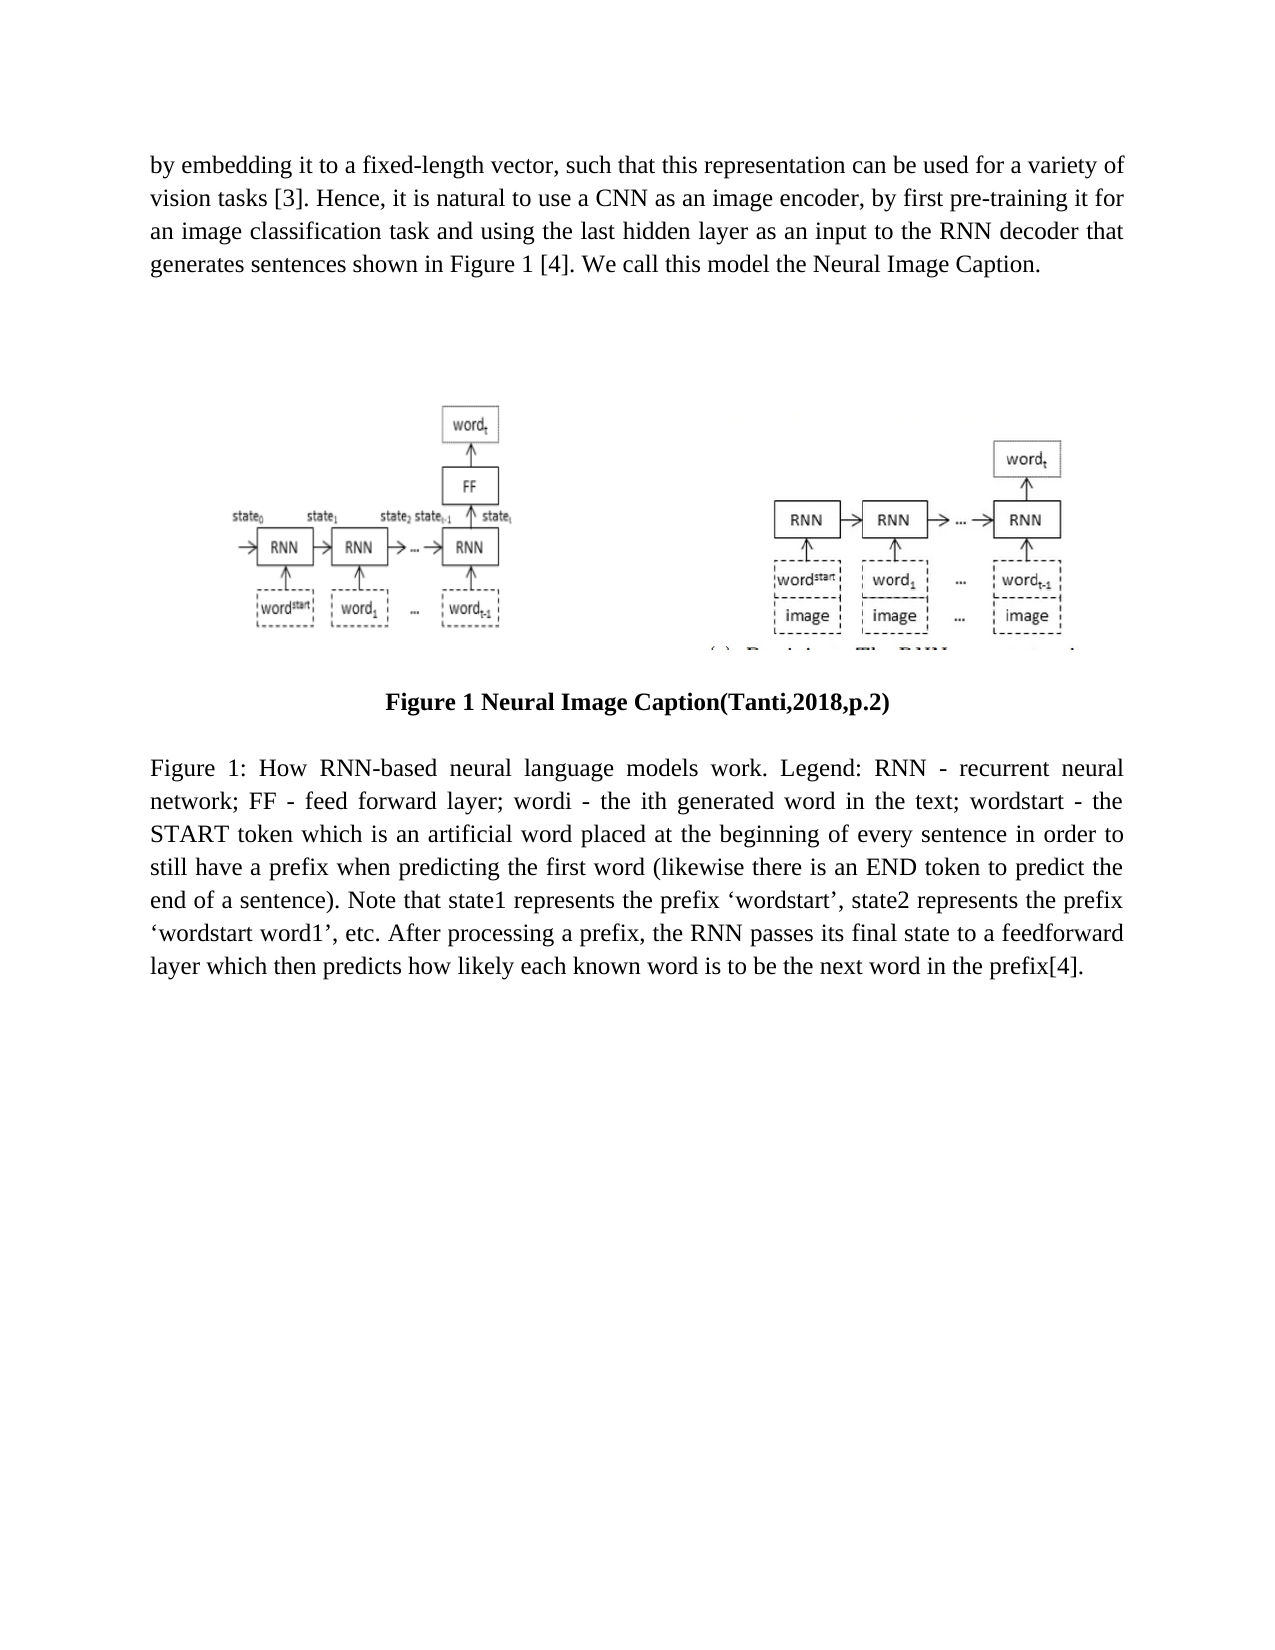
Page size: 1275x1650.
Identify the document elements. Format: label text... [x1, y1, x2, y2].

picture [150, 348, 634, 650]
text Figure 1: How RNN-based neural language models work. Legend: RNN - recurrent neural network; FF - feed forward layer; wordi - the ith generated word in the text; wordstart - the START token which is an artificial word placed at the beginning of every sentence in order to still have a prefix when predicting the first word (likewise there is an END token to predict the end of a sentence). Note that state1 represents the prefix ‘wordstart’, state2 represents the prefix ‘wordstart word1’, etc. After processing a prefix, the RNN passes its final state to a feedforward layer which then predicts how likely each known word is to be the next word in the prefix[4]. [150, 753, 1125, 980]
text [150, 150, 1125, 278]
text Figure 1 Neural Image Caption(Tanti,2018,p.2) [150, 687, 1125, 716]
picture [689, 413, 1095, 650]
